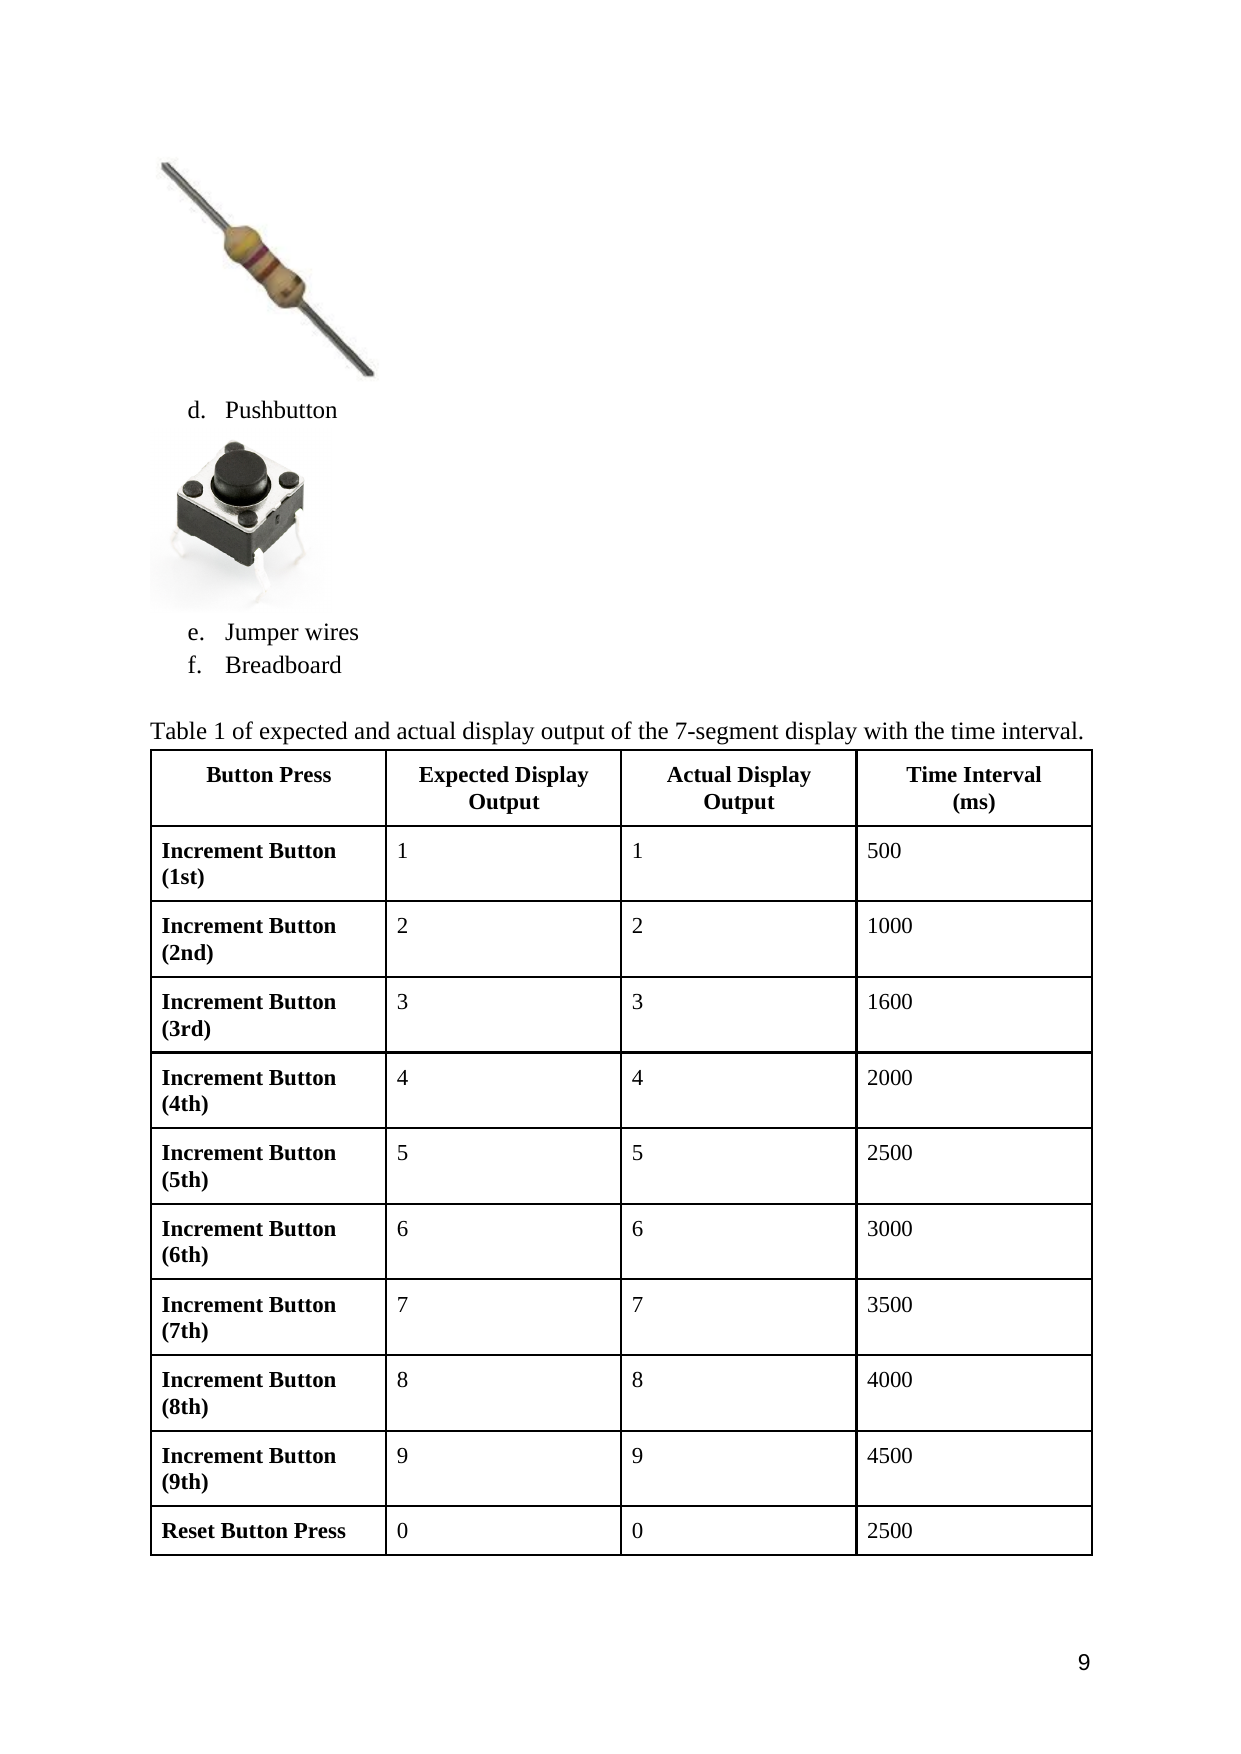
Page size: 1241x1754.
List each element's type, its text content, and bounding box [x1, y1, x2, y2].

table_cell 2 [622, 902, 855, 976]
table_cell 8 [622, 1356, 855, 1429]
table_cell Increment Button (9th) [152, 1432, 385, 1505]
table_cell 7 [622, 1280, 855, 1354]
table_header Button Press [152, 751, 385, 824]
picture [150, 428, 332, 613]
table_cell 5 [387, 1129, 620, 1203]
table_cell 3 [622, 978, 855, 1051]
table_cell 6 [622, 1205, 855, 1278]
list Jumper wires [187, 617, 1090, 646]
list Pushbutton [187, 396, 1090, 424]
table_cell 0 [622, 1507, 855, 1554]
table_cell 1000 [858, 902, 1091, 976]
table_cell Increment Button (5th) [152, 1129, 385, 1203]
table_cell Increment Button (7th) [152, 1280, 385, 1354]
table_cell 7 [387, 1280, 620, 1354]
table_cell 5 [622, 1129, 855, 1203]
table_cell Increment Button (6th) [152, 1205, 385, 1278]
table_cell Increment Button (1st) [152, 827, 385, 900]
table_cell Increment Button (4th) [152, 1054, 385, 1127]
table_header Expected Display Output [387, 751, 620, 824]
table_cell 2500 [858, 1507, 1091, 1554]
table_cell 500 [858, 827, 1091, 900]
table_cell 9 [622, 1432, 855, 1505]
table_cell 4 [622, 1054, 855, 1127]
table_cell 6 [387, 1205, 620, 1278]
table_cell 1600 [858, 978, 1091, 1051]
text Table 1 of expected and actual display output of the 7-segment display with the time interval. [150, 716, 1090, 744]
table_cell 2 [387, 902, 620, 976]
table_cell 3000 [858, 1205, 1091, 1278]
table_cell 2500 [858, 1129, 1091, 1203]
table_cell Increment Button (8th) [152, 1356, 385, 1429]
table_cell 9 [387, 1432, 620, 1505]
table_cell 4000 [858, 1356, 1091, 1429]
table_header Time Interval (ms) [858, 751, 1091, 824]
table_header Actual Display Output [622, 751, 855, 824]
picture [150, 150, 393, 392]
table_cell 0 [387, 1507, 620, 1554]
table_cell 3 [387, 978, 620, 1051]
table_cell Increment Button (3rd) [152, 978, 385, 1051]
table_cell 8 [387, 1356, 620, 1429]
list Breadboard [187, 650, 1090, 678]
table_cell 1 [387, 827, 620, 900]
table_cell 4500 [858, 1432, 1091, 1505]
table_cell 1 [622, 827, 855, 900]
table_cell Increment Button (2nd) [152, 902, 385, 976]
table_cell 2000 [858, 1054, 1091, 1127]
table_cell Reset Button Press [152, 1507, 385, 1554]
table_cell 4 [387, 1054, 620, 1127]
table_cell 3500 [858, 1280, 1091, 1354]
